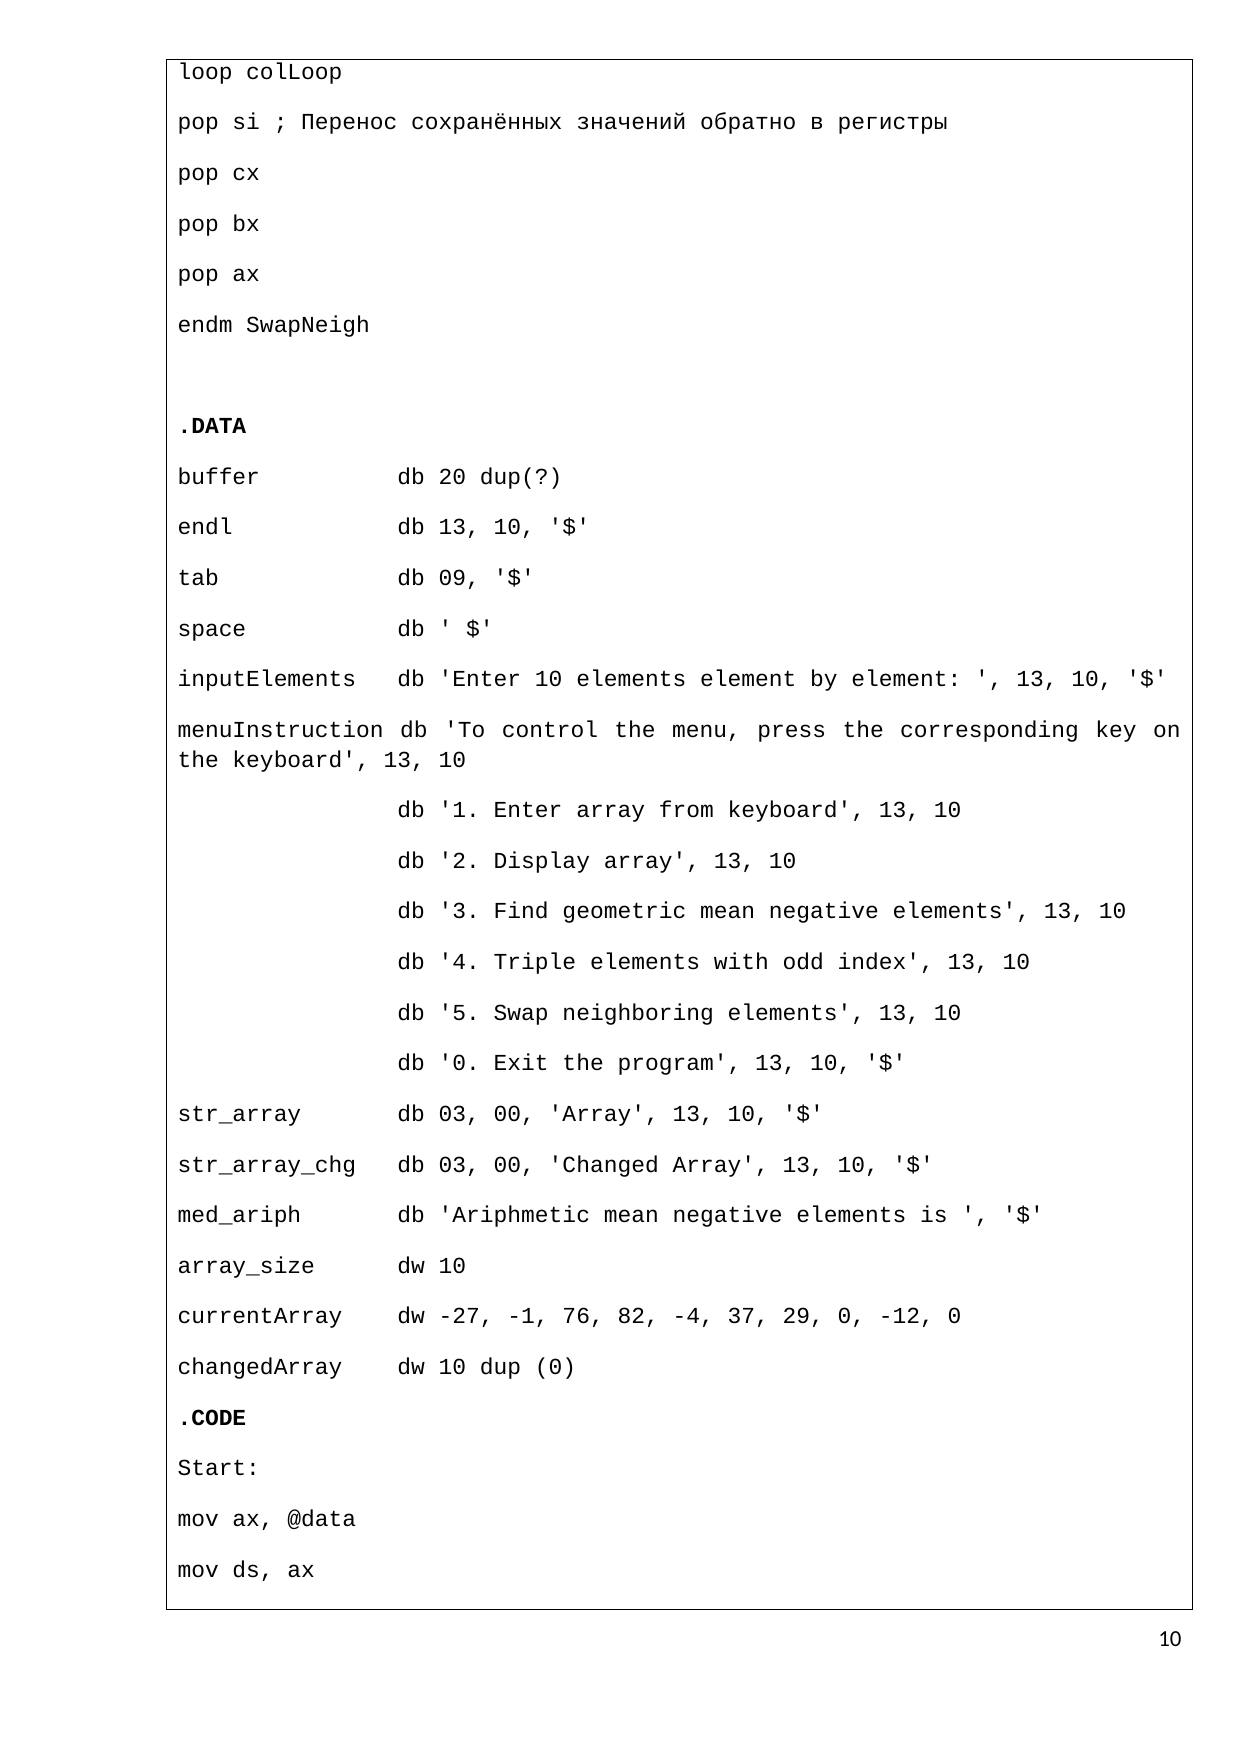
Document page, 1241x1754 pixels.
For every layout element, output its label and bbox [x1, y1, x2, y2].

table_header [167, 60, 1192, 1609]
